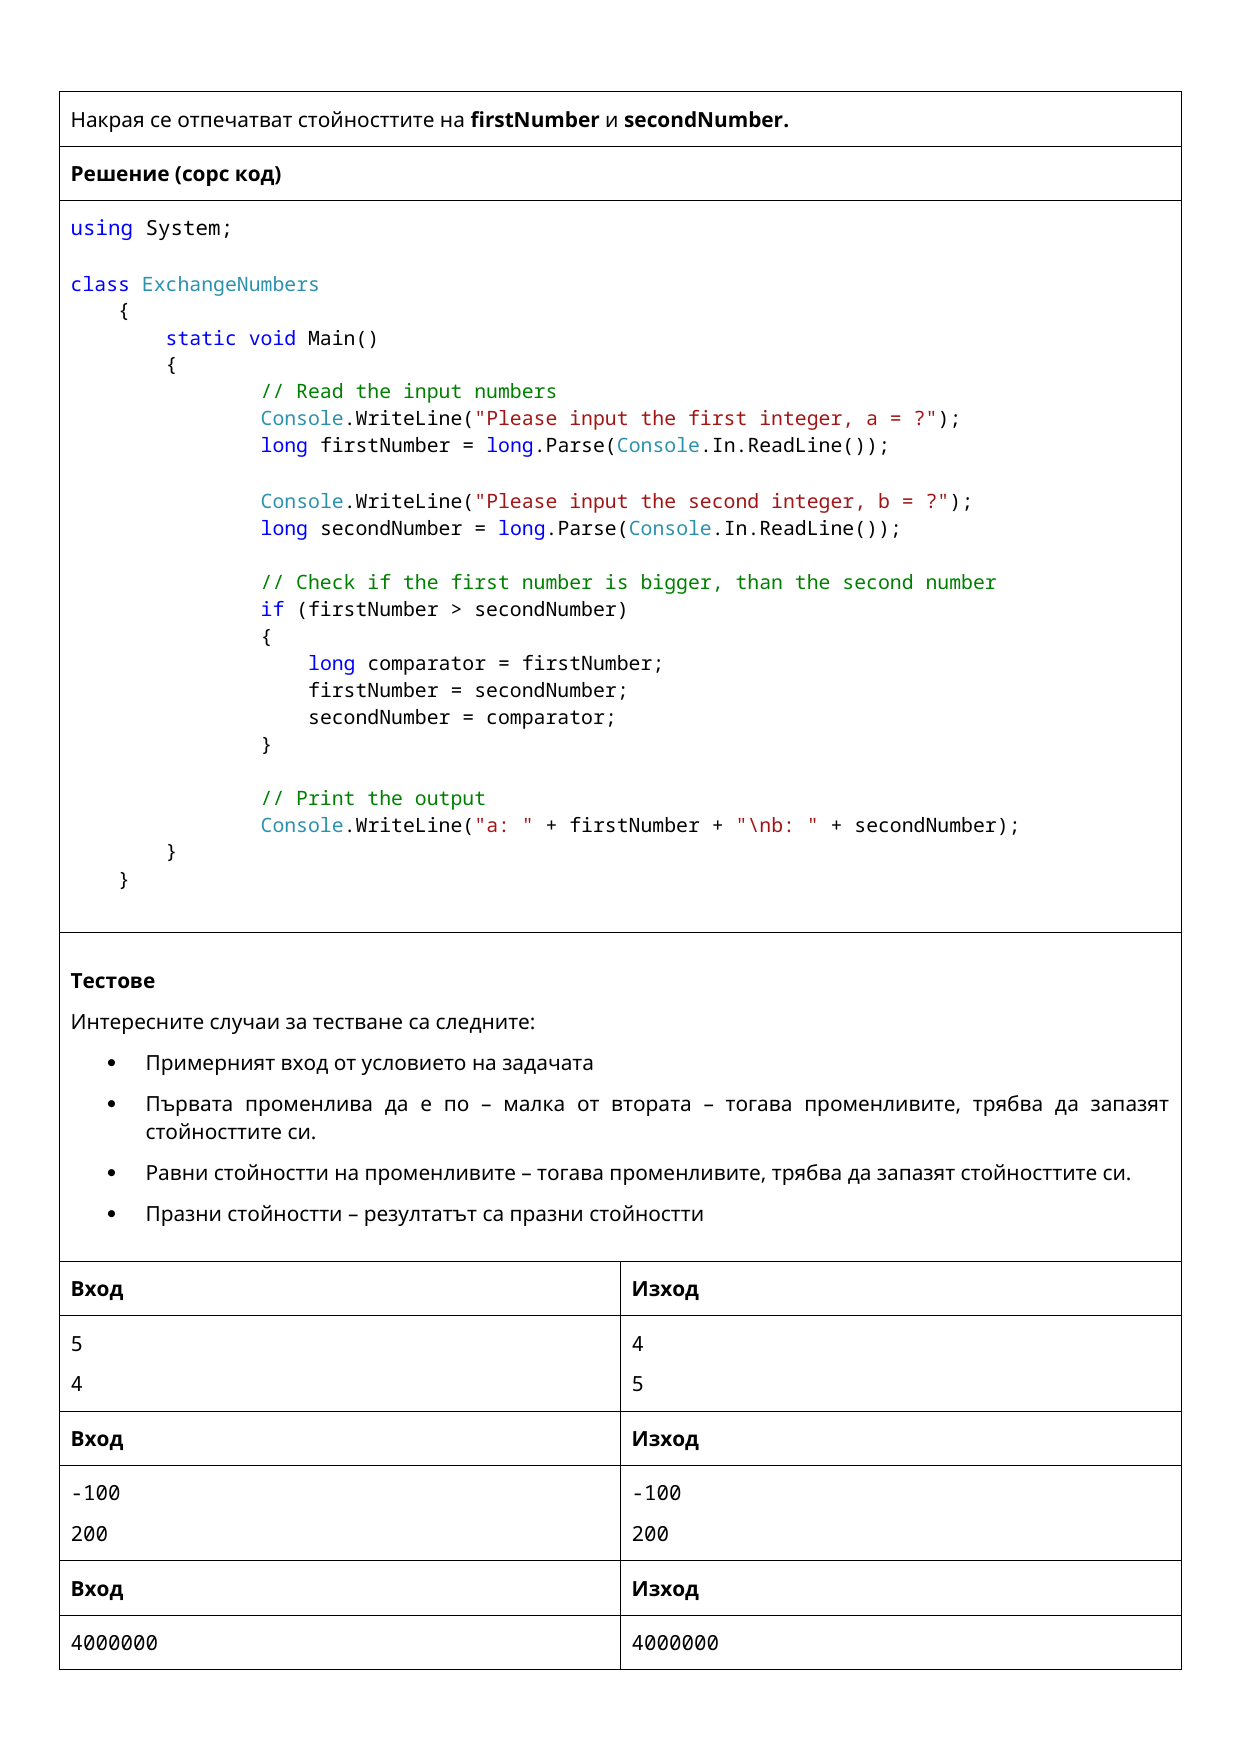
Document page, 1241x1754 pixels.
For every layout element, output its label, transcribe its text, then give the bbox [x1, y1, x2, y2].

table_cell -100 200 [621, 1466, 1181, 1560]
table_cell Тестове Интересните случаи за тестване са следните: Примерният вход от условието на задачата Първата променлива да е по – малка от втората – тогава променливите, трябва да запазят стойносттите си. Равни стойностти на променливите – тогава променливите, трябва да запазят стойносттите си. Празни стойностти – резултатът са празни стойностти [60, 933, 1181, 1261]
table_cell 4 5 [621, 1316, 1181, 1411]
table_cell Решение (сорс код) [60, 147, 1181, 200]
table_cell 4000000 4000000 [621, 1616, 1181, 1669]
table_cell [60, 92, 1181, 146]
table_cell 4000000 4000000 [60, 1616, 620, 1669]
table_cell -100 200 [60, 1466, 620, 1560]
table_cell using System; class ExchangeNumbers { static void Main() { // Read the input numbers Console.WriteLine("Please input the first integer, a = ?"); long firstNumber = long.Parse(Console.In.ReadLine()); Console.WriteLine("Please input the second integer, b = ?"); long secondNumber = long.Parse(Console.In.ReadLine()); // Check if the first number is bigger, than the second number if (firstNumber > secondNumber) { long comparator = firstNumber; firstNumber = secondNumber; secondNumber = comparator; } // Print the output Console.WriteLine("a: " + firstNumber + "\nb: " + secondNumber); } } [60, 201, 1181, 932]
table_cell 5 4 [60, 1316, 620, 1411]
table_cell Изход [621, 1561, 1181, 1615]
table_cell Изход [621, 1262, 1181, 1315]
table_cell Вход [60, 1262, 620, 1315]
table_cell Вход [60, 1412, 620, 1465]
table_cell Изход [621, 1412, 1181, 1465]
table_cell Вход [60, 1561, 620, 1615]
